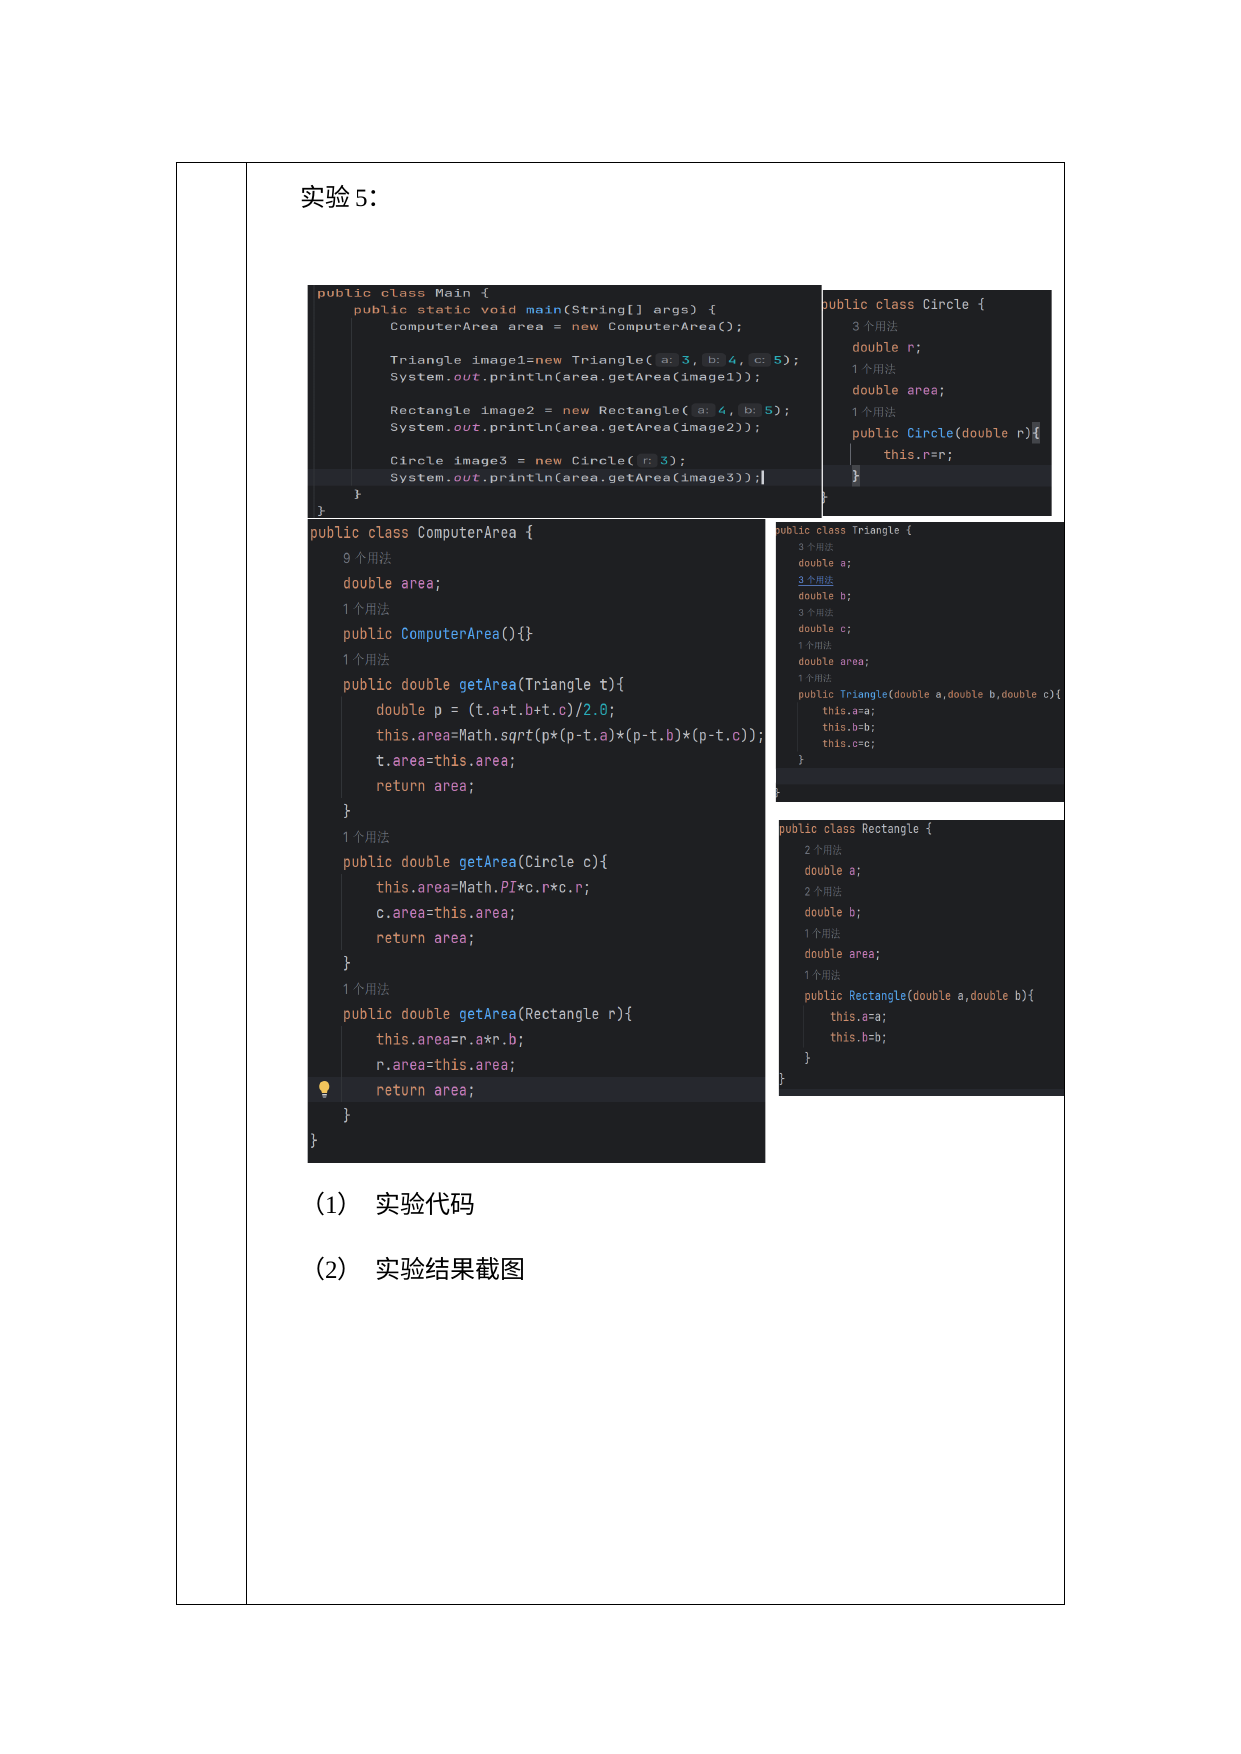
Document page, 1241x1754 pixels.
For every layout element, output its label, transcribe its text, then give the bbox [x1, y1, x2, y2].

table_cell 实验5： 实验代码 实验结果截图 [247, 163, 1064, 1604]
picture [775, 522, 1064, 802]
picture [307, 285, 1052, 518]
picture [778, 820, 1064, 1096]
picture [307, 519, 766, 1163]
